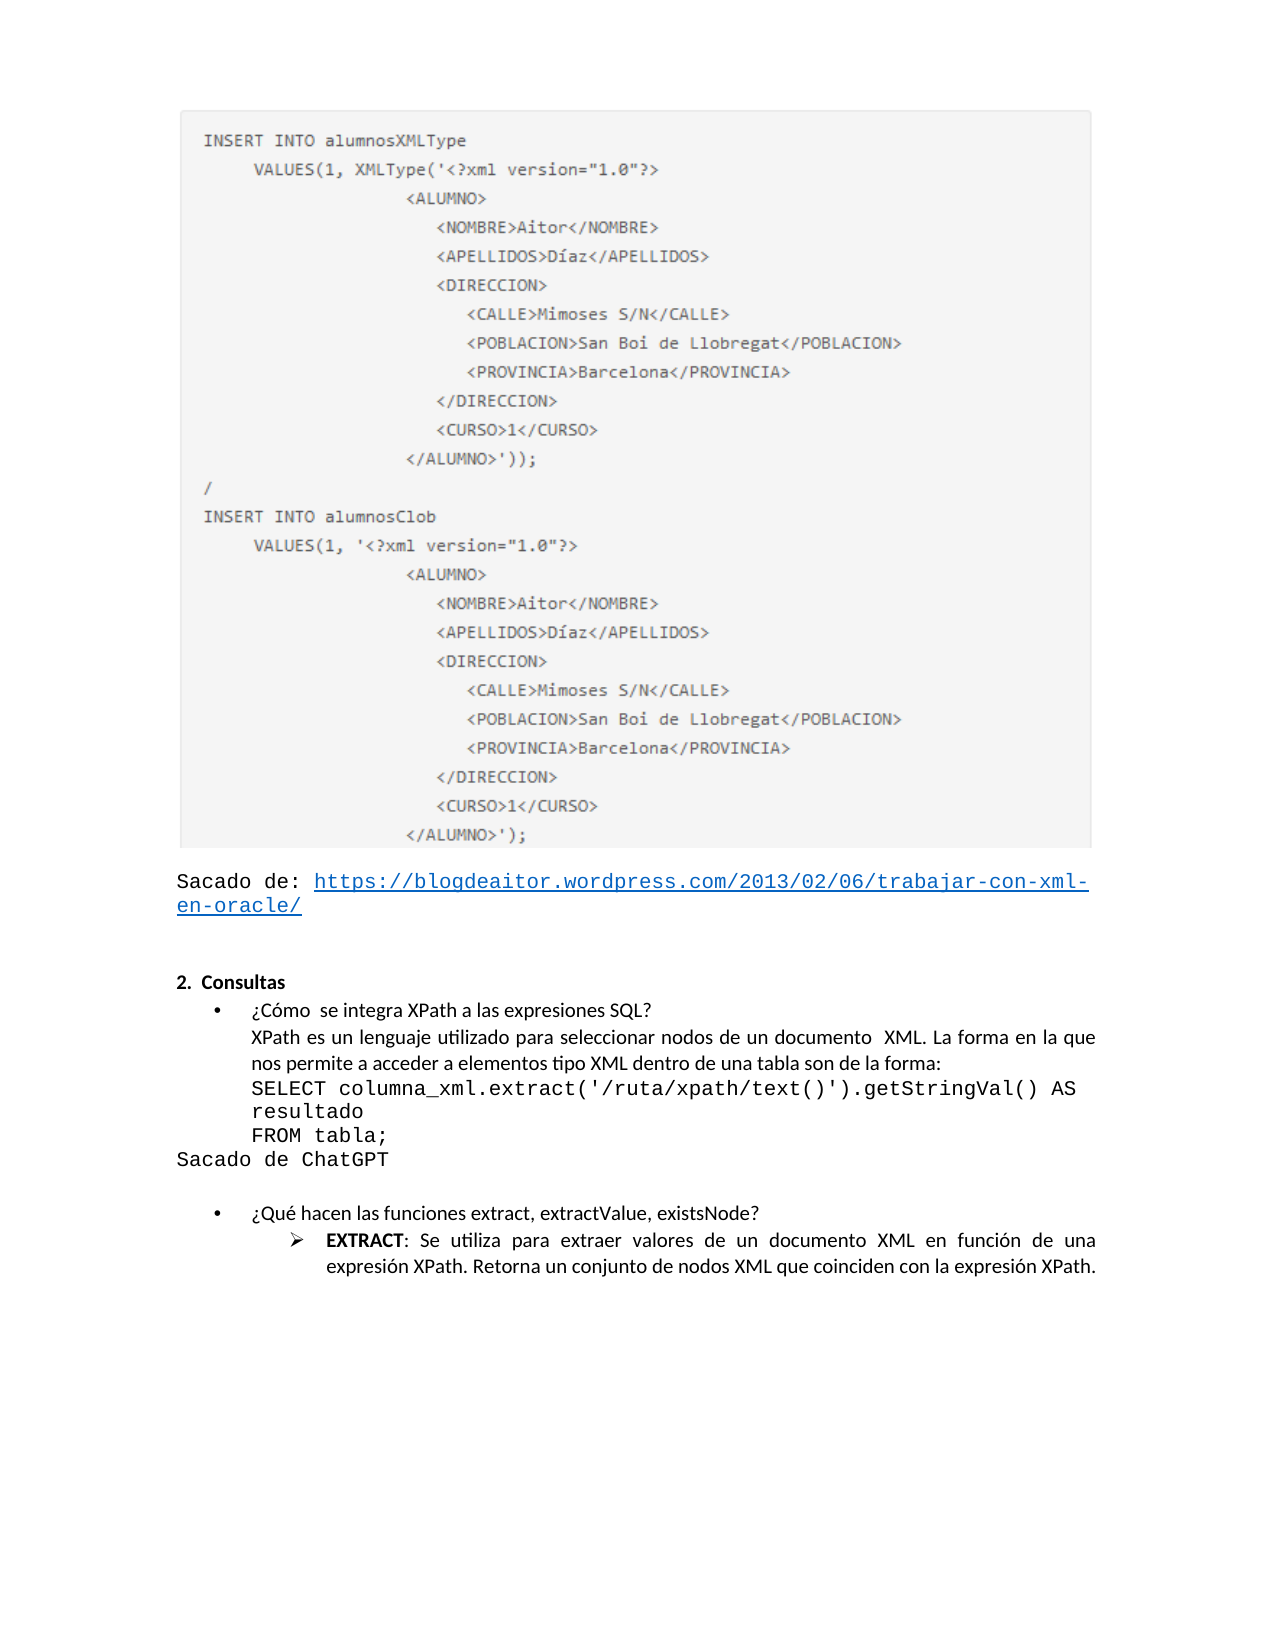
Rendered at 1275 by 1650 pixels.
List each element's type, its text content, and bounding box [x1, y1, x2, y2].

text Sacado de ChatGPT [176, 1149, 1098, 1172]
text XPath es un lenguaje utilizado para seleccionar nodos de un documento XML. La forma en la que nos permite a acceder a elementos tipo XML dentro de una tabla son de la forma: [251, 1024, 1098, 1076]
text SELECT columna_xml.extract('/ruta/xpath/text()').getStringVal() AS resultado [251, 1078, 1098, 1125]
text Sacado de: https://blogdeaitor.wordpress.com/2013/02/06/trabajar-con-xml-en-oracle/ [176, 871, 1098, 918]
text FROM tabla; [251, 1125, 1098, 1149]
list EXTRACT: Se utiliza para extraer valores de un documento XML en función de una expresión XPath. Retorna un conjunto de nodos XML que coinciden con la expresión XPath. [288, 1227, 1098, 1279]
list ¿Qué hacen las funciones extract, extractValue, existsNode? [213, 1200, 1098, 1225]
picture [176, 106, 1098, 848]
subtitle 2. Consultas [176, 969, 1098, 995]
list ¿Cómo se integra XPath a las expresiones SQL? [213, 997, 1098, 1022]
